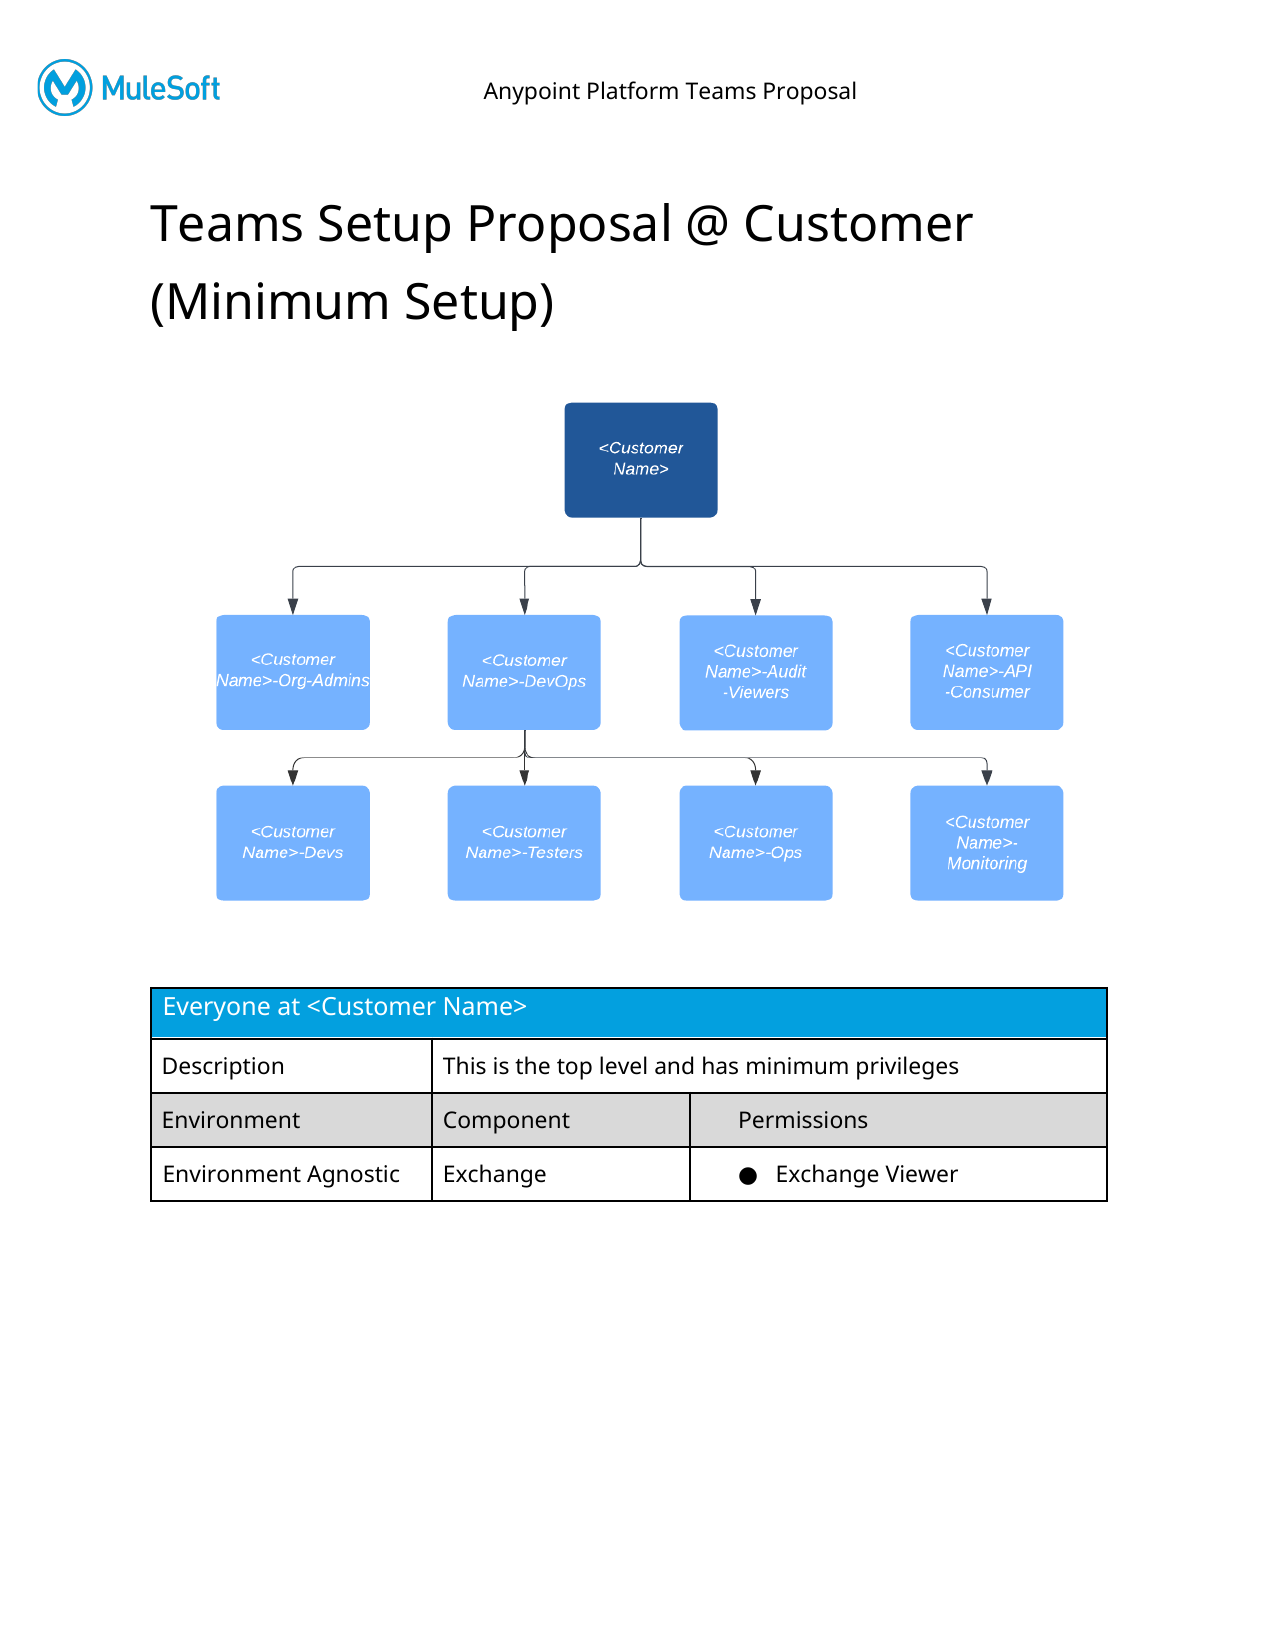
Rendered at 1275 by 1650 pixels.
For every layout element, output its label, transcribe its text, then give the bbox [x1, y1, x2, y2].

table_cell Exchange Viewer [691, 1148, 1106, 1200]
table_cell Description [152, 1040, 431, 1092]
picture [37, 96, 56, 116]
picture [73, 59, 220, 116]
picture [40, 62, 89, 113]
picture [150, 356, 1125, 947]
table_cell This is the top level and has minimum privileges [433, 1040, 1106, 1092]
subtitle Teams Setup Proposal @ Customer (Minimum Setup) [150, 187, 1125, 334]
table_cell Environment [152, 1094, 431, 1146]
picture [37, 59, 56, 79]
table_cell Permissions [691, 1094, 1106, 1146]
table_cell Component [433, 1094, 689, 1146]
table_header Everyone at <Customer Name> [152, 989, 1106, 1037]
table_cell Environment Agnostic [152, 1148, 431, 1200]
table_cell Exchange [433, 1148, 689, 1200]
